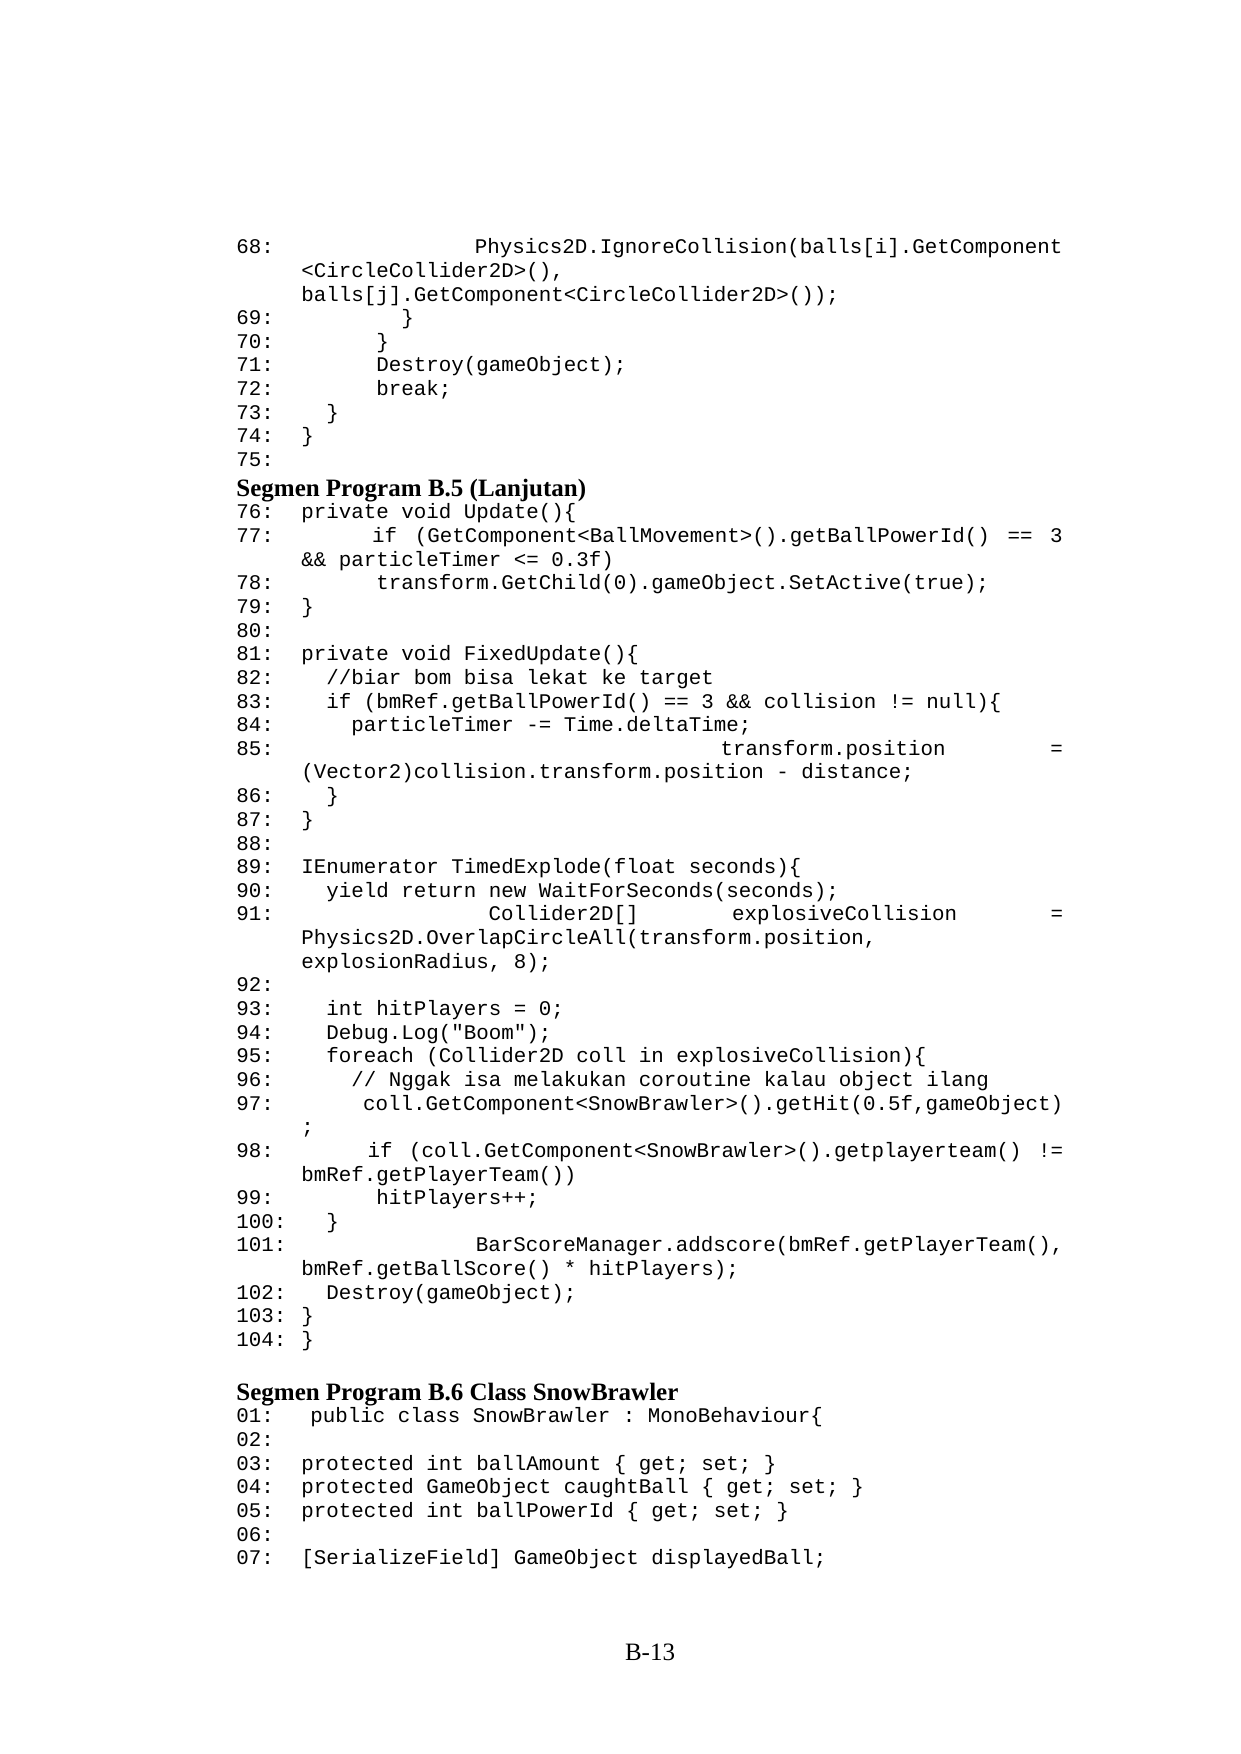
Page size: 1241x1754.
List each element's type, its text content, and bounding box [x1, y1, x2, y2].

text if (coll.GetComponent<SnowBrawler>().getplayerteam() != bmRef.getPlayerTeam()) [236, 1140, 1063, 1187]
text protected int ballPowerId { get; set; } [236, 1500, 1063, 1524]
text Physics2D.IgnoreCollision(balls[i].GetComponent <CircleCollider2D>(), balls[j].GetComponent<CircleCollider2D>()); [236, 236, 1063, 307]
text } [236, 809, 1063, 832]
text BarScoreManager.addscore(bmRef.getPlayerTeam(), bmRef.getBallScore() * hitPlayers); [236, 1234, 1063, 1282]
text private void Update(){ [236, 501, 1063, 525]
text IEnumerator TimedExplode(float seconds){ [236, 856, 1063, 880]
text yield return new WaitForSeconds(seconds); [236, 880, 1063, 903]
text Segmen Program B.5 (Lanjutan) [236, 473, 1063, 501]
text protected int ballAmount { get; set; } [236, 1453, 1063, 1476]
text foreach (Collider2D coll in explosiveCollision){ [236, 1045, 1063, 1069]
text } [236, 307, 1063, 331]
list public class SnowBrawler : MonoBehaviour{ [236, 1406, 1063, 1429]
text hitPlayers++; [236, 1187, 1063, 1211]
text transform.position = (Vector2)collision.transform.position - distance; [236, 738, 1063, 785]
text [SerializeField] GameObject displayedBall; [236, 1547, 1063, 1571]
text protected GameObject caughtBall { get; set; } [236, 1476, 1063, 1500]
text if (bmRef.getBallPowerId() == 3 && collision != null){ [236, 691, 1063, 714]
text Collider2D[] explosiveCollision = Physics2D.OverlapCircleAll(transform.position, explosionRadius, 8); [236, 903, 1063, 974]
text coll.GetComponent<SnowBrawler>().getHit(0.5f,gameObject); [236, 1093, 1063, 1140]
text Segmen Program B.6 Class SnowBrawler [236, 1377, 1063, 1406]
text transform.GetChild(0).gameObject.SetActive(true); [236, 572, 1063, 596]
text // Nggak isa melakukan coroutine kalau object ilang [236, 1069, 1063, 1093]
text break; [236, 378, 1063, 402]
text Destroy(gameObject); [236, 1282, 1063, 1305]
text private void FixedUpdate(){ [236, 643, 1063, 667]
text } [236, 425, 1063, 449]
text } [236, 785, 1063, 809]
text } [236, 1211, 1063, 1234]
text particleTimer -= Time.deltaTime; [236, 714, 1063, 738]
text } [236, 331, 1063, 354]
text int hitPlayers = 0; [236, 998, 1063, 1022]
text //biar bom bisa lekat ke target [236, 667, 1063, 691]
text } [236, 596, 1063, 620]
text } [236, 1305, 1063, 1329]
text } [236, 402, 1063, 425]
text Destroy(gameObject); [236, 354, 1063, 378]
text if (GetComponent<BallMovement>().getBallPowerId() == 3 && particleTimer <= 0.3f) [236, 525, 1063, 572]
text } [236, 1329, 1063, 1353]
text Debug.Log("Boom"); [236, 1022, 1063, 1045]
